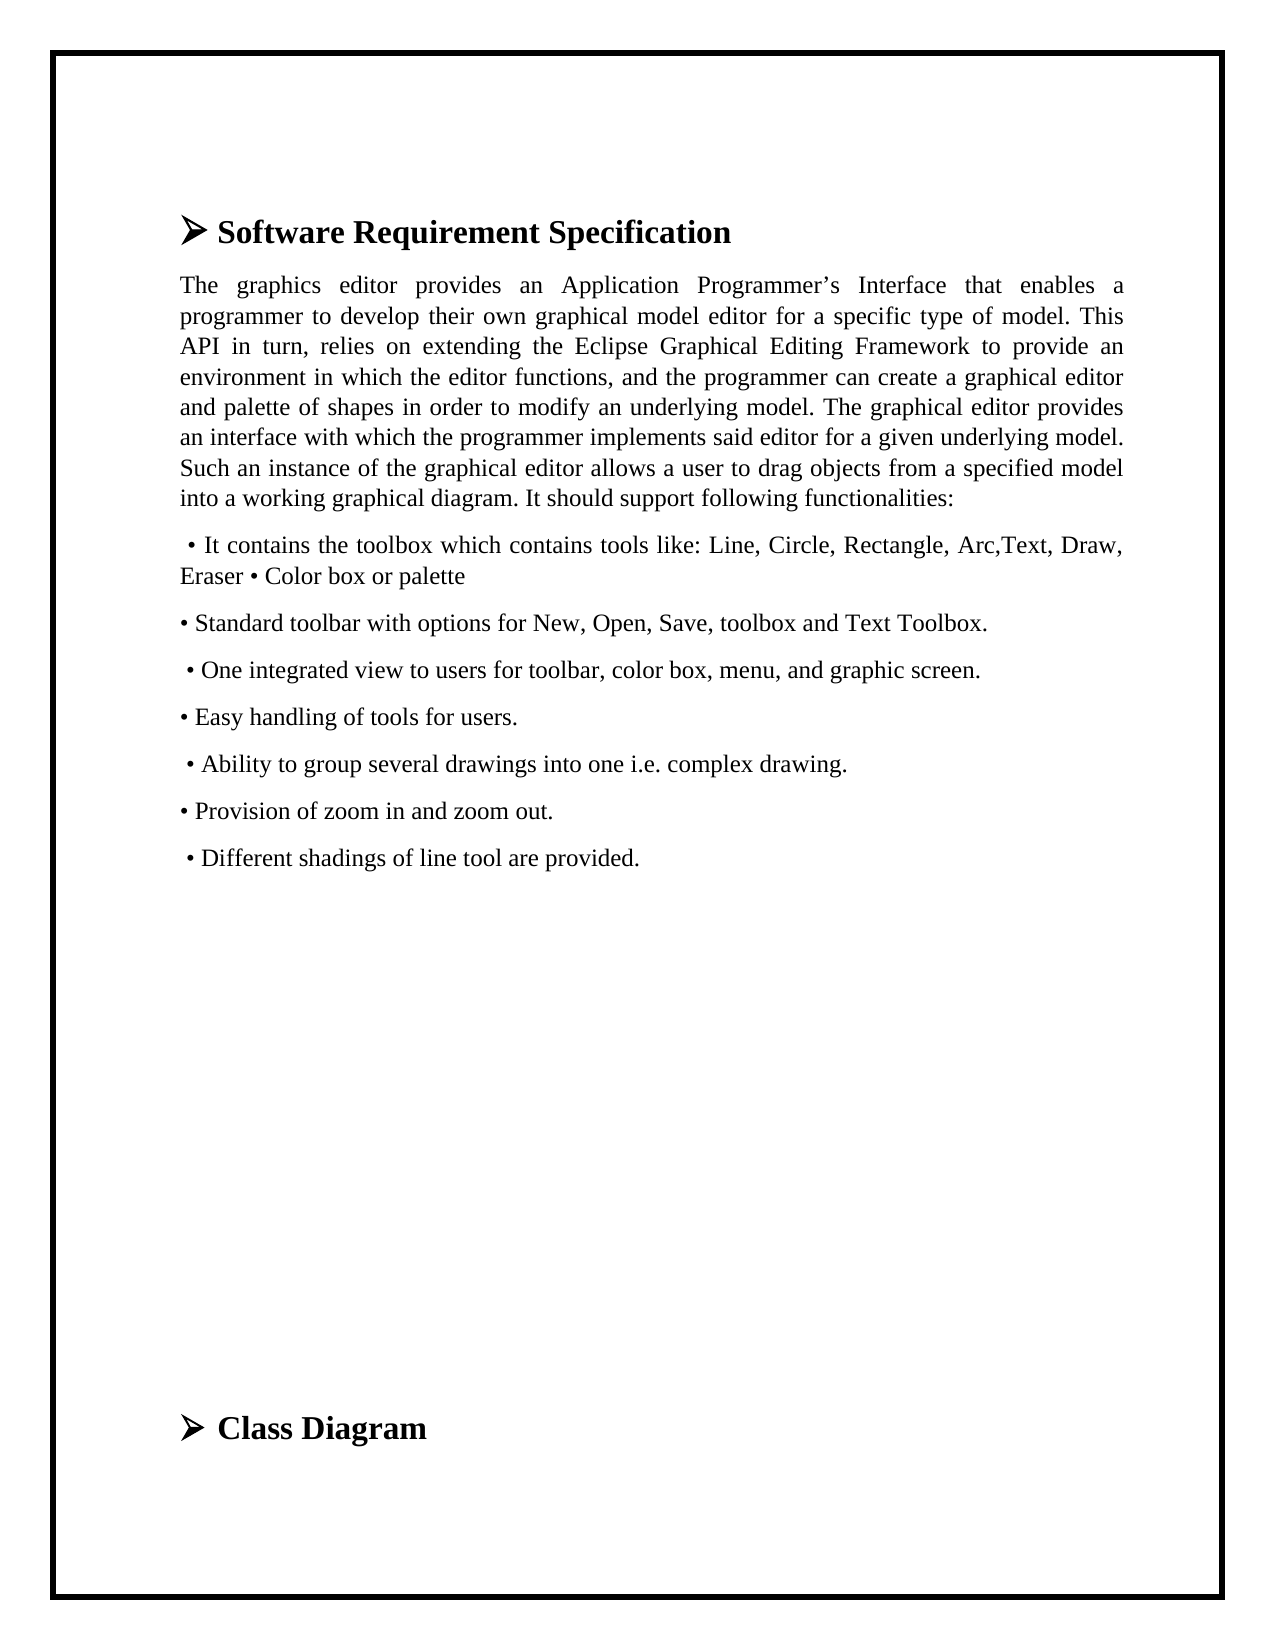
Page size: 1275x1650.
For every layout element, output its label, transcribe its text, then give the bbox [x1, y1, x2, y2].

text • It contains the toolbox which contains tools like: Line, Circle, Rectangle, Arc,Text, Draw, Eraser • Color box or palette [179, 530, 1125, 589]
text • Easy handling of tools for users. [179, 702, 1125, 731]
list Class Diagram [179, 1408, 1125, 1447]
text • Provision of zoom in and zoom out. [179, 796, 1125, 825]
list Software Requirement Specification [179, 212, 1125, 251]
text The graphics editor provides an Application Programmer’s Interface that enables a programmer to develop their own graphical model editor for a specific type of model. This API in turn, relies on extending the Eclipse Graphical Editing Framework to provide an environment in which the editor functions, and the programmer can create a graphical editor and palette of shapes in order to modify an underlying model. The graphical editor provides an interface with which the programmer implements said editor for a given underlying model. Such an instance of the graphical editor allows a user to drag objects from a specified model into a working graphical diagram. It should support following functionalities: [179, 270, 1125, 512]
text • Standard toolbar with options for New, Open, Save, toolbox and Text Toolbox. [179, 608, 1125, 637]
text • Different shadings of line tool are provided. [179, 843, 1125, 872]
text • Ability to group several drawings into one i.e. complex drawing. [179, 749, 1125, 778]
text • One integrated view to users for toolbar, color box, menu, and graphic screen. [179, 655, 1125, 684]
